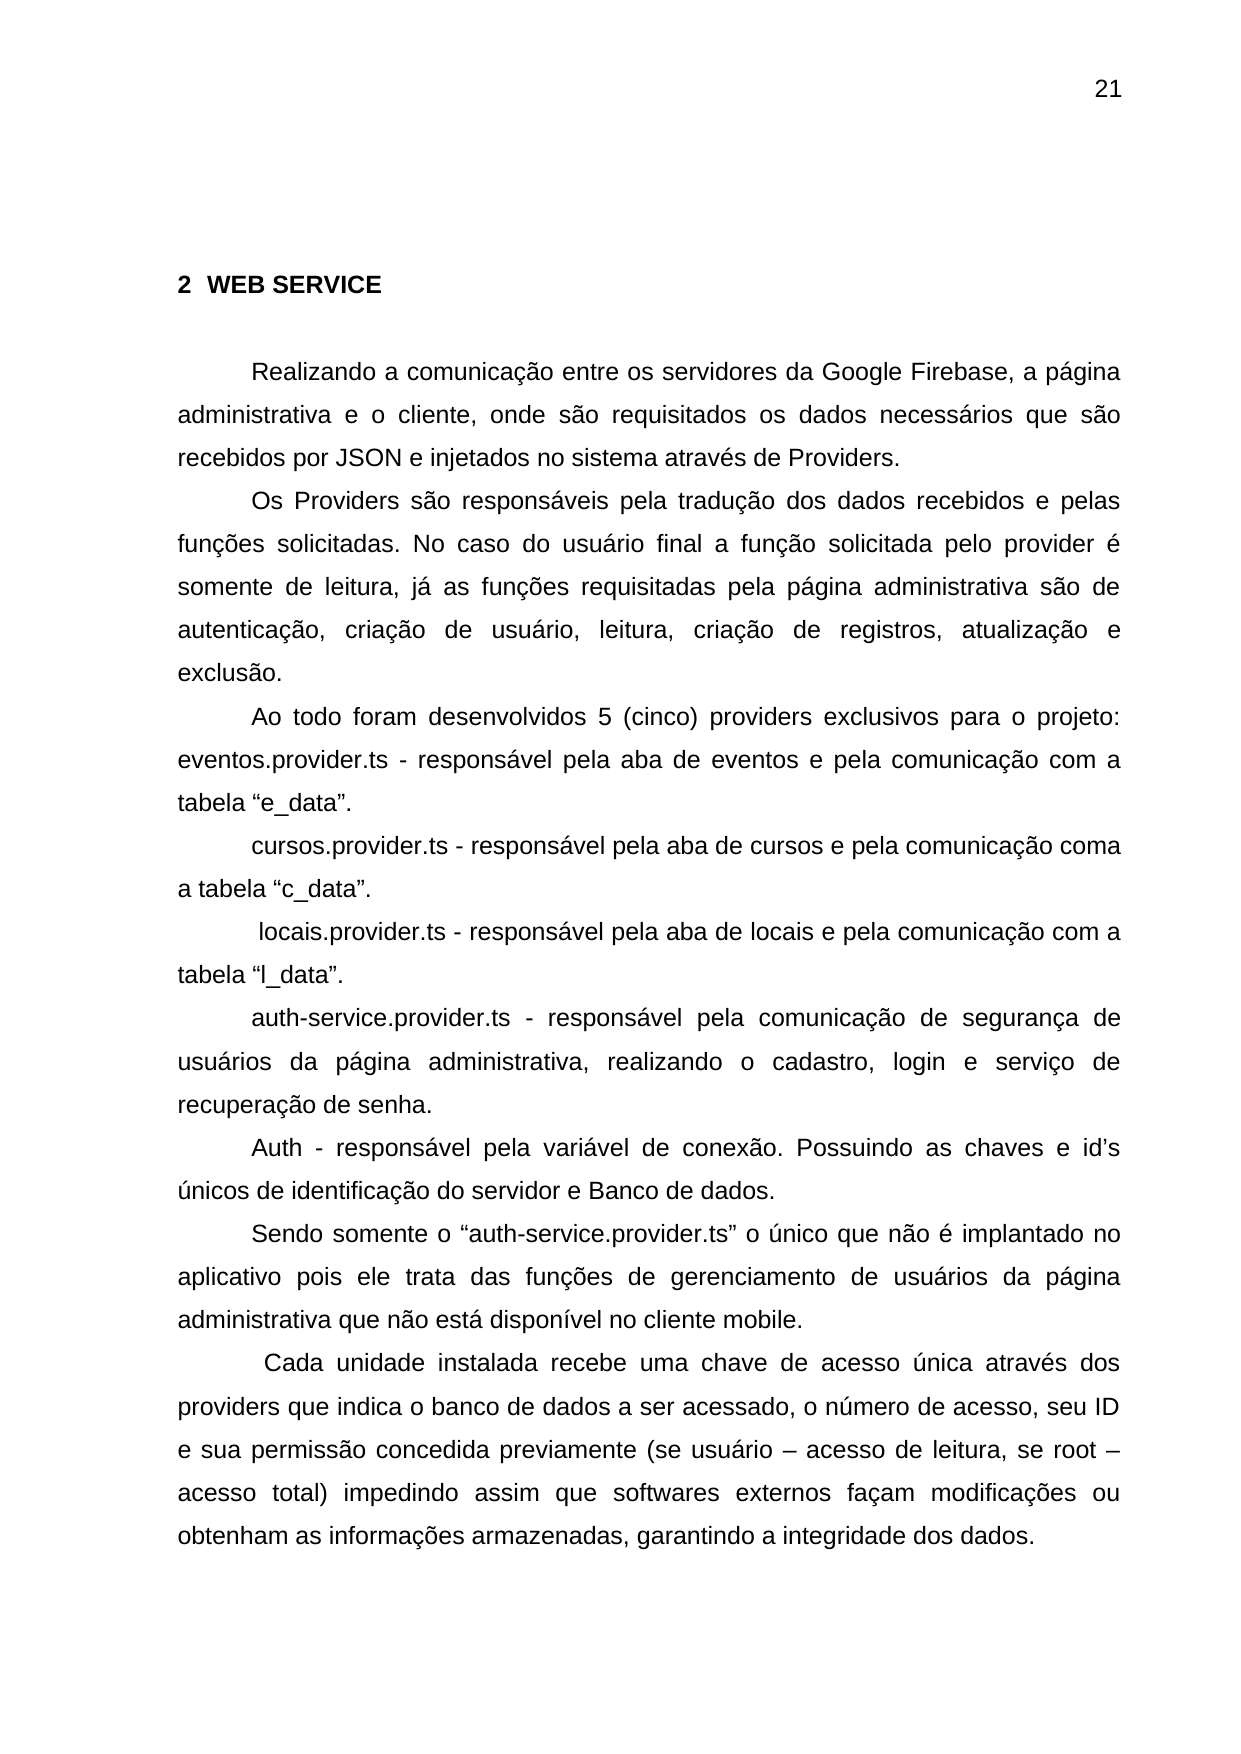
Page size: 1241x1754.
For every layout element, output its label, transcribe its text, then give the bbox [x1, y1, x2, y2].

text Realizando a comunicação entre os servidores da Google Firebase, a página administrativa e o cliente, onde são requisitados os dados necessários que são recebidos por JSON e injetados no sistema através de Providers. [177, 357, 1122, 472]
text Sendo somente o “auth-service.provider.ts” o único que não é implantado no aplicativo pois ele trata das funções de gerenciamento de usuários da página administrativa que não está disponível no cliente mobile. [177, 1219, 1122, 1334]
text Cada unidade instalada recebe uma chave de acesso única através dos providers que indica o banco de dados a ser acessado, o número de acesso, seu ID e sua permissão concedida previamente (se usuário – acesso de leitura, se root – acesso total) impedindo assim que softwares externos façam modificações ou obtenham as informações armazenadas, garantindo a integridade dos dados. [177, 1348, 1122, 1550]
subtitle WEB SERVICE [177, 270, 1122, 299]
text Os Providers são responsáveis pela tradução dos dados recebidos e pelas funções solicitadas. No caso do usuário final a função solicitada pelo provider é somente de leitura, já as funções requisitadas pela página administrativa são de autenticação, criação de usuário, leitura, criação de registros, atualização e exclusão. [177, 486, 1122, 687]
text auth-service.provider.ts - responsável pela comunicação de segurança de usuários da página administrativa, realizando o cadastro, login e serviço de recuperação de senha. [177, 1003, 1122, 1118]
text Auth - responsável pela variável de conexão. Possuindo as chaves e id’s únicos de identificação do servidor e Banco de dados. [177, 1133, 1122, 1205]
text locais.provider.ts - responsável pela aba de locais e pela comunicação com a tabela “l_data”. [177, 917, 1122, 989]
text Ao todo foram desenvolvidos 5 (cinco) providers exclusivos para o projeto: eventos.provider.ts - responsável pela aba de eventos e pela comunicação com a tabela “e_data”. [177, 702, 1122, 817]
text cursos.provider.ts - responsável pela aba de cursos e pela comunicação coma a tabela “c_data”. [177, 831, 1122, 903]
